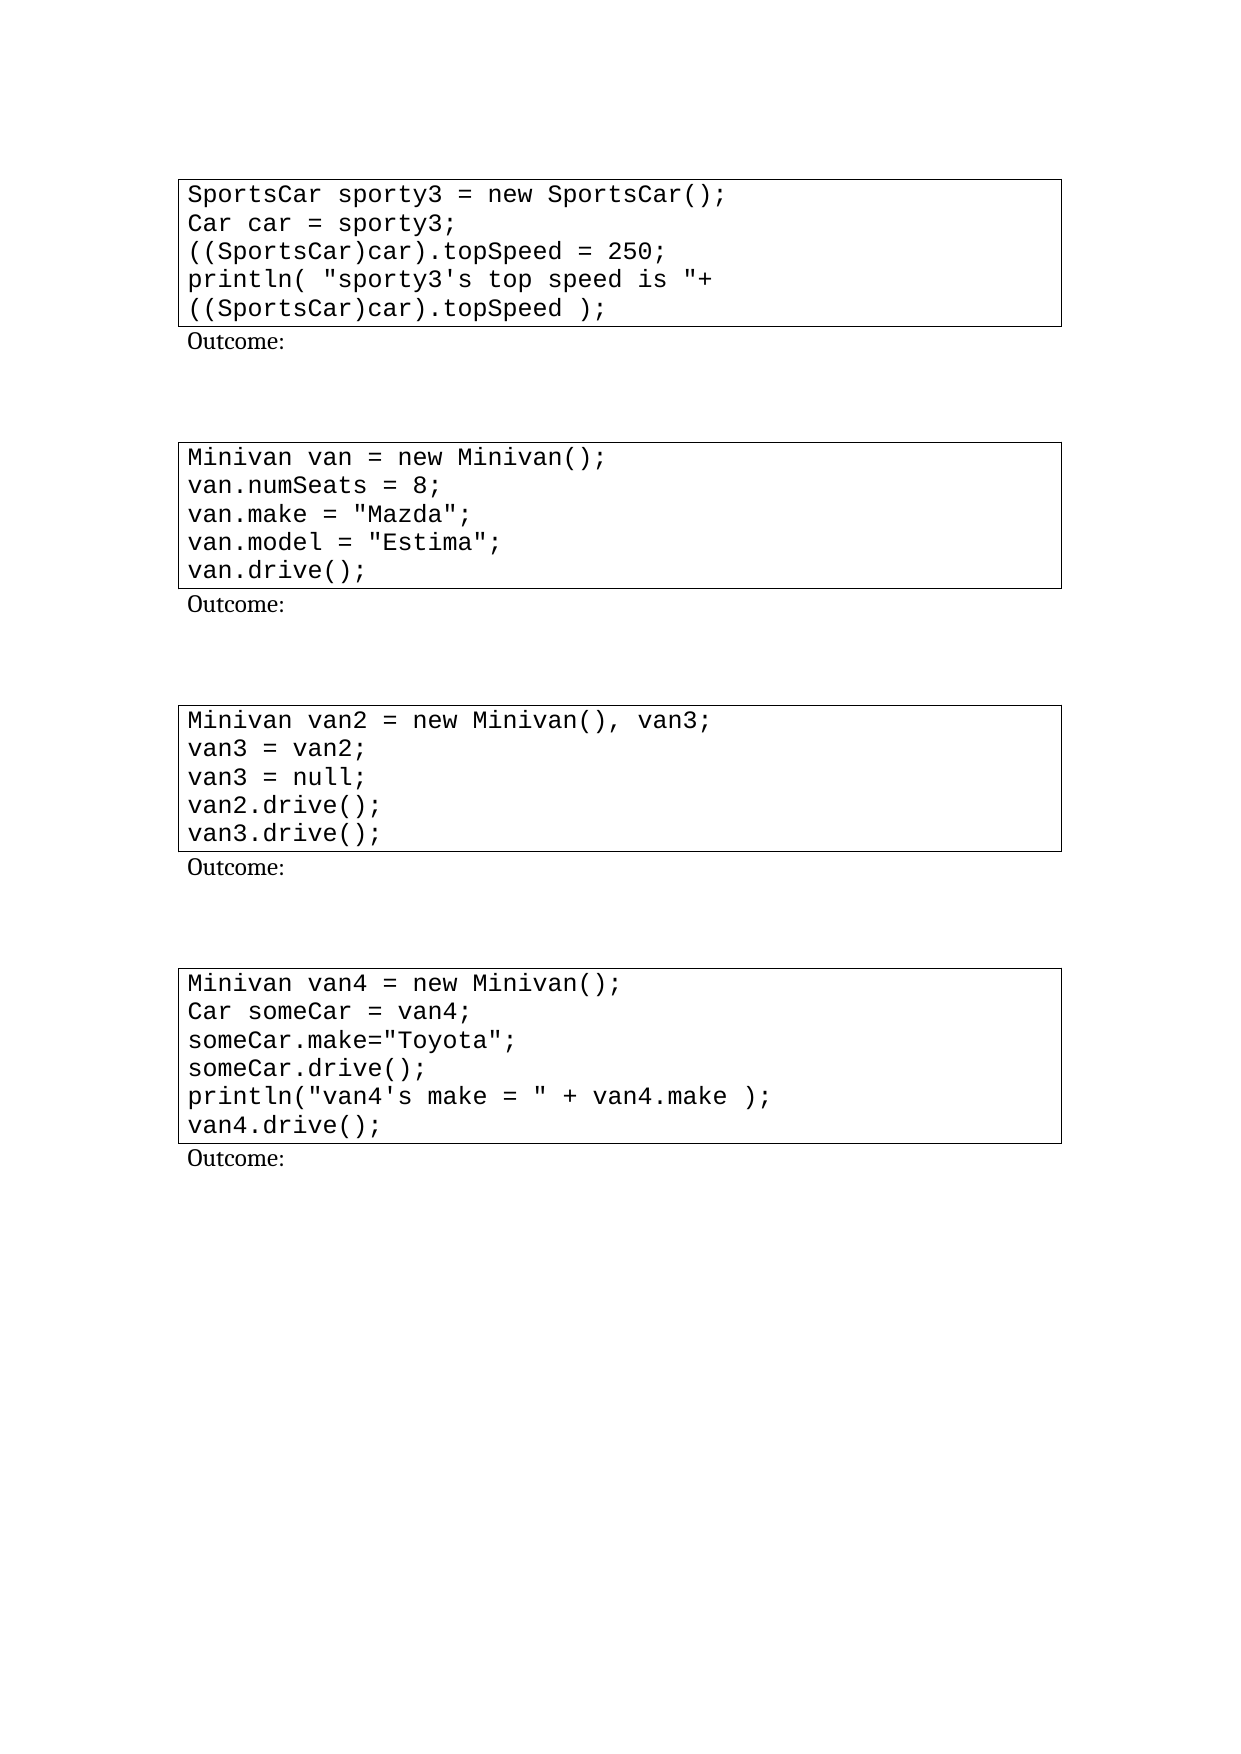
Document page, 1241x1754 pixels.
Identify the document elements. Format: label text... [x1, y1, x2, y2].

text van2.drive(); [187, 793, 1053, 818]
text van3 = null; [187, 764, 1053, 793]
text van.numSeats = 8; [187, 473, 1053, 501]
text SportsCar sporty3 = new SportsCar(); [179, 180, 1061, 210]
text Outcome: [187, 589, 1053, 618]
text Outcome: [187, 327, 1053, 355]
text println( "sporty3's top speed is "+((SportsCar)car).topSpeed ); [179, 264, 1061, 326]
text van.make = "Mazda"; [187, 501, 1053, 530]
text println("van4's make = " + van4.make ); [187, 1084, 1053, 1109]
text Minivan van2 = new Minivan(), van3; [179, 706, 1061, 736]
text Minivan van4 = new Minivan(); [179, 969, 1061, 999]
text ((SportsCar)car).topSpeed = 250; [187, 238, 1053, 264]
text Car car = sporty3; [187, 210, 1053, 238]
text Outcome: [187, 1144, 1053, 1172]
text Car someCar = van4; [187, 999, 1053, 1027]
text van3.drive(); [179, 818, 1061, 851]
text someCar.make="Toyota"; [187, 1027, 1053, 1056]
text Minivan van = new Minivan(); [179, 443, 1061, 473]
text van.drive(); [179, 555, 1061, 588]
text someCar.drive(); [187, 1056, 1053, 1084]
text van4.drive(); [179, 1109, 1061, 1143]
text van.model = "Estima"; [187, 530, 1053, 555]
text van3 = van2; [187, 736, 1053, 764]
text Outcome: [187, 852, 1053, 881]
